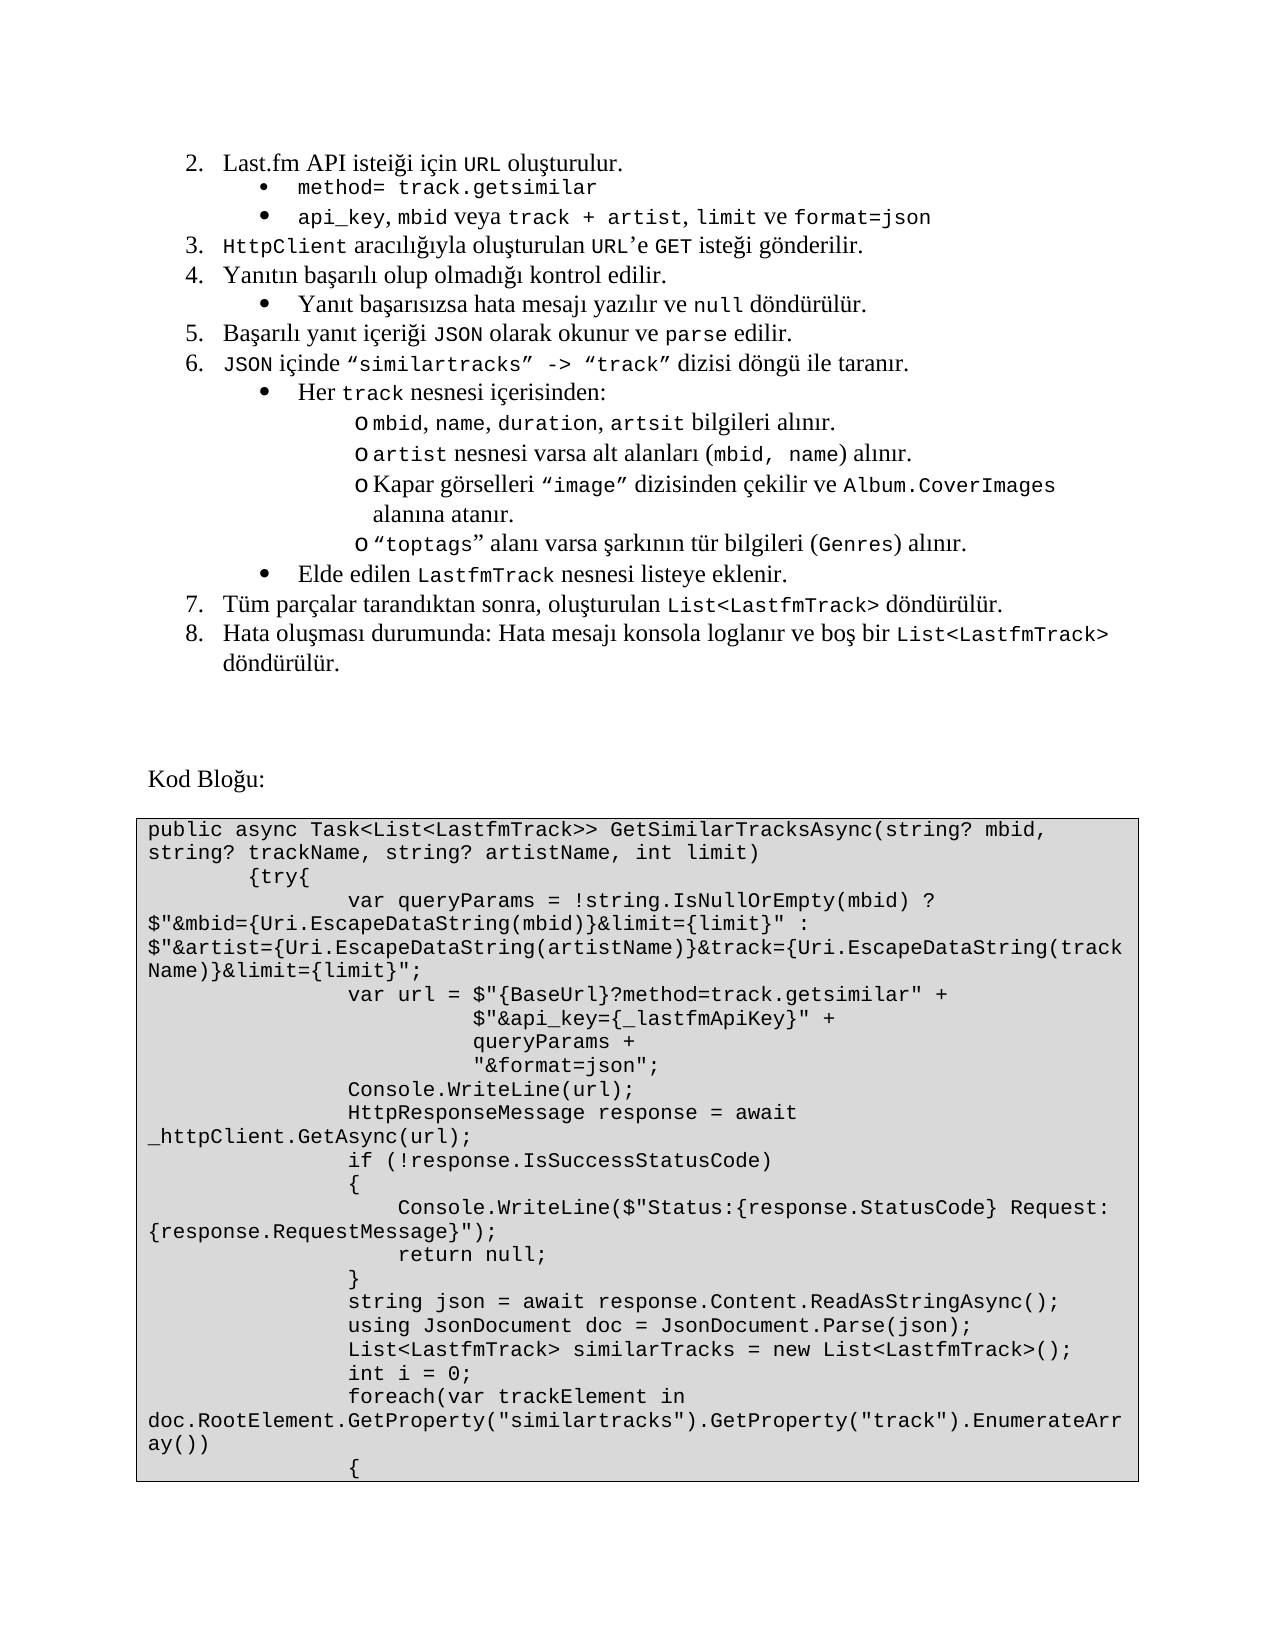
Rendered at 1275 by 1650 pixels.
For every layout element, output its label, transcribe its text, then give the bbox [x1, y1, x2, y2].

list Başarılı yanıt içeriği JSON olarak okunur ve parse edilir. [185, 318, 1127, 348]
list Last.fm API isteiği için URL oluşturulur. [185, 148, 1127, 177]
list Yanıt başarısızsa hata mesajı yazılır ve null döndürülür. [260, 289, 1127, 318]
list Tüm parçalar tarandıktan sonra, oluşturulan List<LastfmTrack> döndürülür. [185, 589, 1127, 618]
list mbid, name, duration, artsit bilgileri alınır. [354, 407, 1127, 438]
list “toptags” alanı varsa şarkının tür bilgileri (Genres) alınır. [354, 528, 1127, 559]
list Elde edilen LastfmTrack nesnesi listeye eklenir. [260, 559, 1127, 589]
list HttpClient aracılığıyla oluşturulan URL’e GET isteği gönderilir. [185, 230, 1127, 260]
list api_key, mbid veya track + artist, limit ve format=json [260, 201, 1127, 230]
list JSON içinde “similartracks” -> “track” dizisi döngü ile taranır. [185, 348, 1127, 377]
list artist nesnesi varsa alt alanları (mbid, name) alınır. [354, 438, 1127, 469]
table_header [137, 819, 1138, 1481]
list Hata oluşması durumunda: Hata mesajı konsola loglanır ve boş bir List<LastfmTrack> döndürülür. [185, 618, 1127, 677]
list Yanıtın başarılı olup olmadığı kontrol edilir. [185, 260, 1127, 289]
list Her track nesnesi içerisinden: [260, 377, 1127, 407]
list method= track.getsimilar [260, 177, 1127, 201]
text Kod Bloğu: [148, 764, 1127, 792]
list Kapar görselleri “image” dizisinden çekilir ve Album.CoverImages alanına atanır. [354, 469, 1127, 528]
